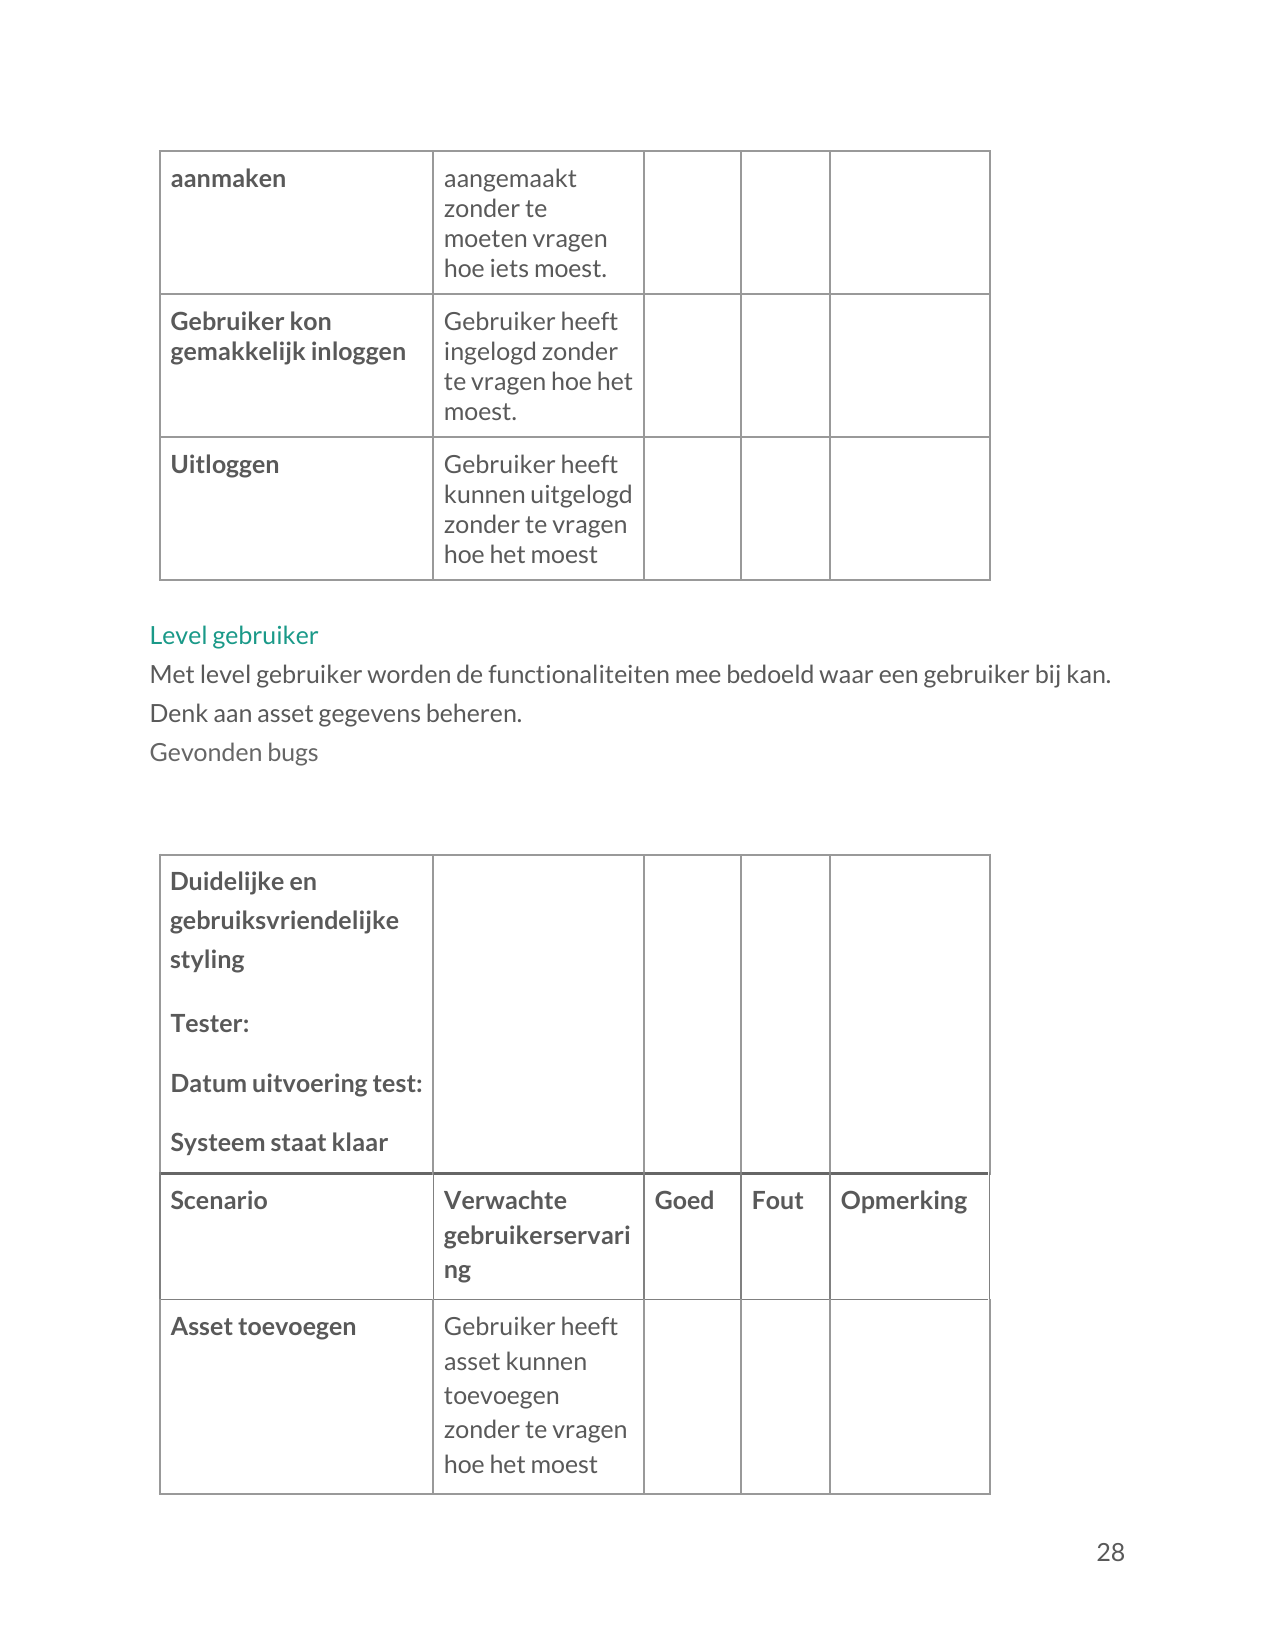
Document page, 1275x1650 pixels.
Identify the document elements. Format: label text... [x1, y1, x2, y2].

table_cell Uitloggen [161, 438, 432, 579]
table_header [742, 856, 829, 1172]
table_cell [831, 295, 989, 436]
table_cell Verwachte gebruikerservaring [434, 1175, 643, 1299]
subtitle Gevonden bugs [149, 737, 1125, 767]
table_cell [831, 152, 989, 293]
table_cell [645, 152, 740, 293]
table_cell Goed [645, 1175, 740, 1299]
table_cell [742, 1300, 829, 1493]
table_cell Opmerking [831, 1172, 989, 1299]
table_cell Gebruiker heeft asset kunnen toevoegen zonder te vragen hoe het moest [434, 1300, 643, 1493]
text Met level gebruiker worden de functionaliteiten mee bedoeld waar een gebruiker bij kan. Denk aan asset gegevens beheren. [149, 659, 1125, 728]
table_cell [434, 152, 643, 293]
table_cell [161, 152, 432, 293]
table_header [831, 856, 989, 1172]
table_header [645, 856, 740, 1172]
table_header [434, 856, 643, 1172]
table_cell [831, 1299, 989, 1493]
table_cell Asset toevoegen [161, 1300, 432, 1493]
table_cell Gebruiker kon gemakkelijk inloggen [161, 295, 432, 436]
table_cell [742, 438, 829, 579]
table_cell Scenario [161, 1175, 433, 1299]
table_cell Gebruiker heeft ingelogd zonder te vragen hoe het moest. [434, 295, 643, 436]
subtitle Level gebruiker [149, 620, 1125, 650]
table_header Duidelijke en gebruiksvriendelijke styling Tester: Datum uitvoering test: Systeem staat klaar [161, 856, 432, 1172]
table_cell [645, 295, 740, 436]
table_cell [831, 438, 989, 579]
table_cell [742, 152, 829, 293]
table_cell [742, 295, 829, 436]
table_cell [645, 438, 740, 579]
table_cell Gebruiker heeft kunnen uitgelogd zonder te vragen hoe het moest [434, 438, 643, 579]
table_cell [645, 1300, 740, 1493]
table_cell Fout [742, 1175, 829, 1299]
